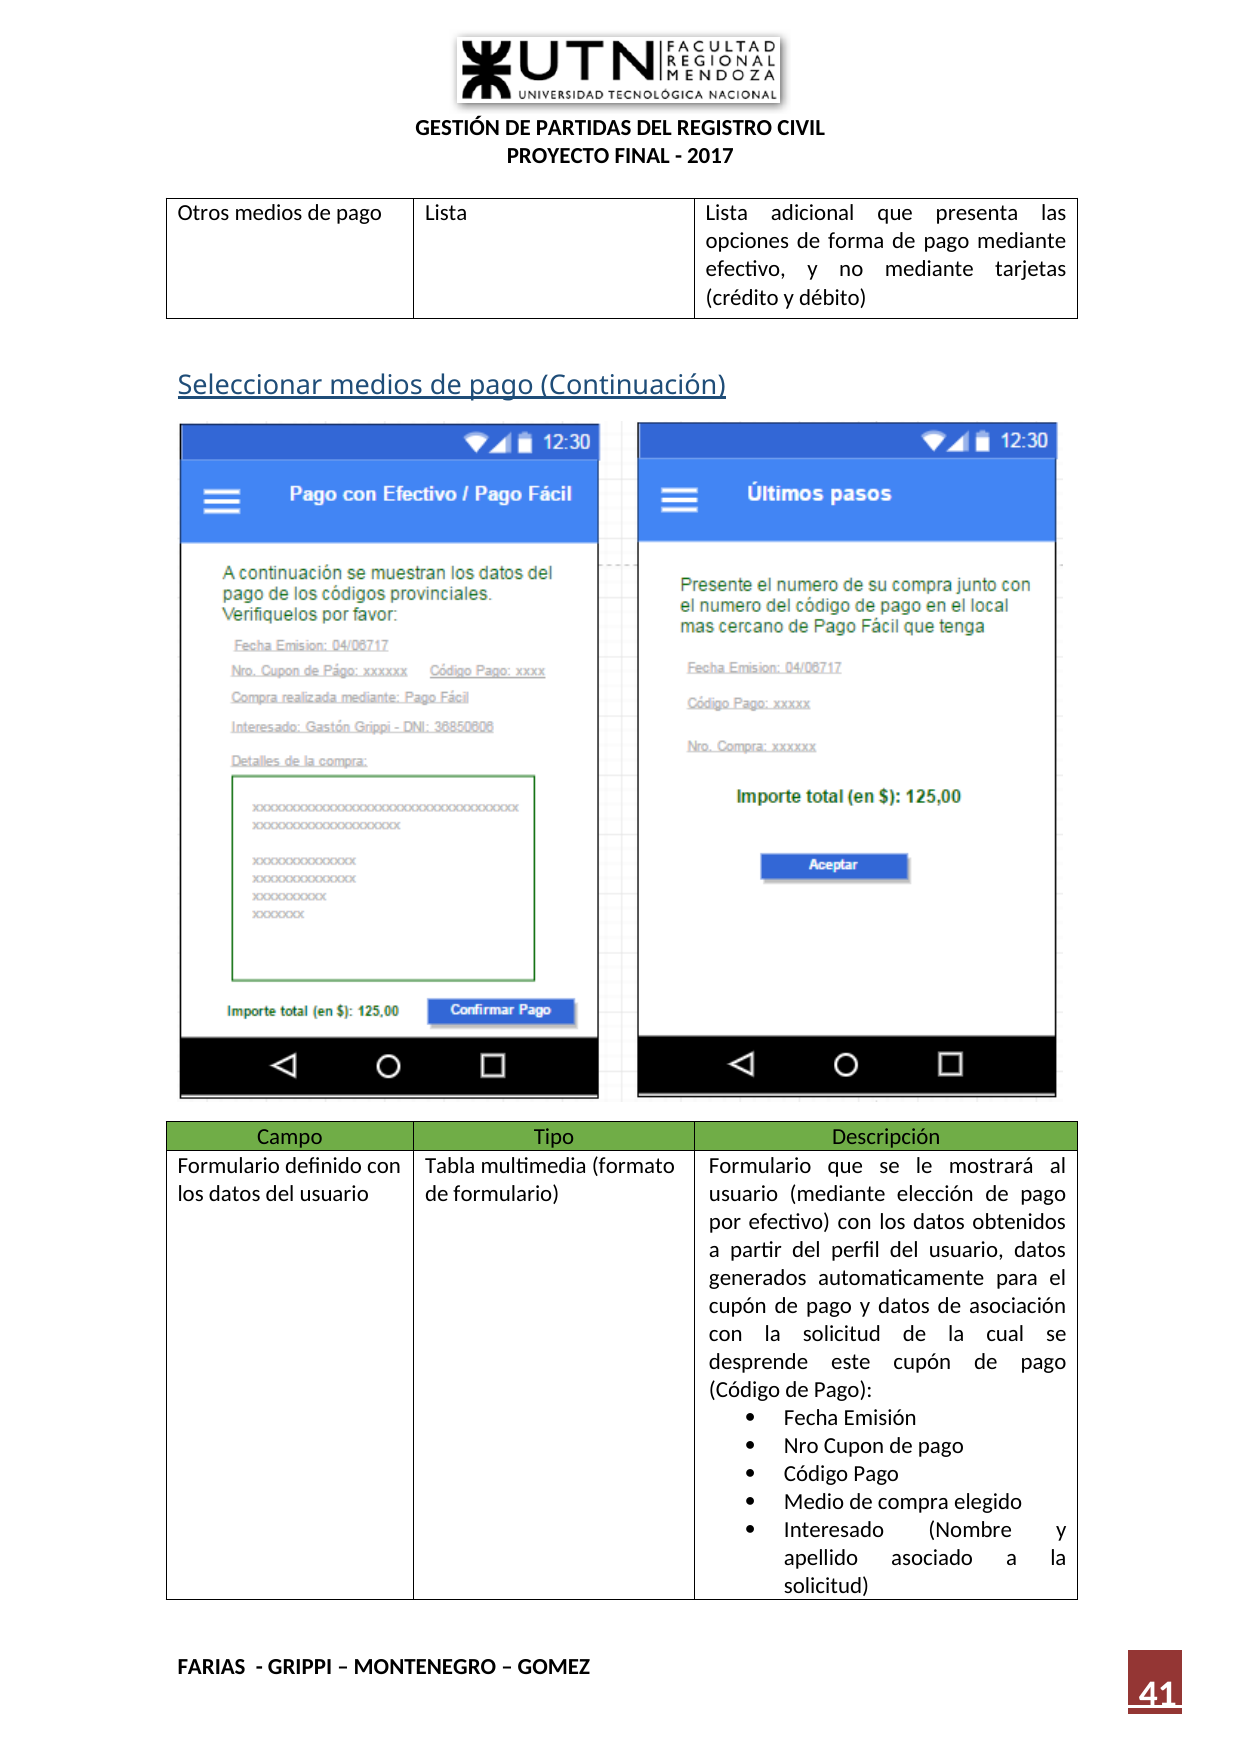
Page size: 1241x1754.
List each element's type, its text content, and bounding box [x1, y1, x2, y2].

table_cell Lista adicional que presenta las opciones de forma de pago mediante efectivo, y no mediante tarjetas (crédito y débito) [695, 199, 1077, 317]
table_cell Tabla multimedia (formato de formulario) [414, 1151, 694, 1599]
table_header Descripción [695, 1122, 1077, 1150]
table_header Campo [167, 1122, 413, 1150]
table_cell Formulario definido con los datos del usuario [167, 1151, 413, 1599]
picture [449, 29, 791, 114]
table_cell Lista [414, 199, 694, 317]
text Seleccionar medios de pago (Continuación) [177, 365, 1063, 402]
table_cell Otros medios de pago [167, 199, 413, 317]
table_header Tipo [414, 1122, 694, 1150]
picture [177, 421, 1063, 1102]
